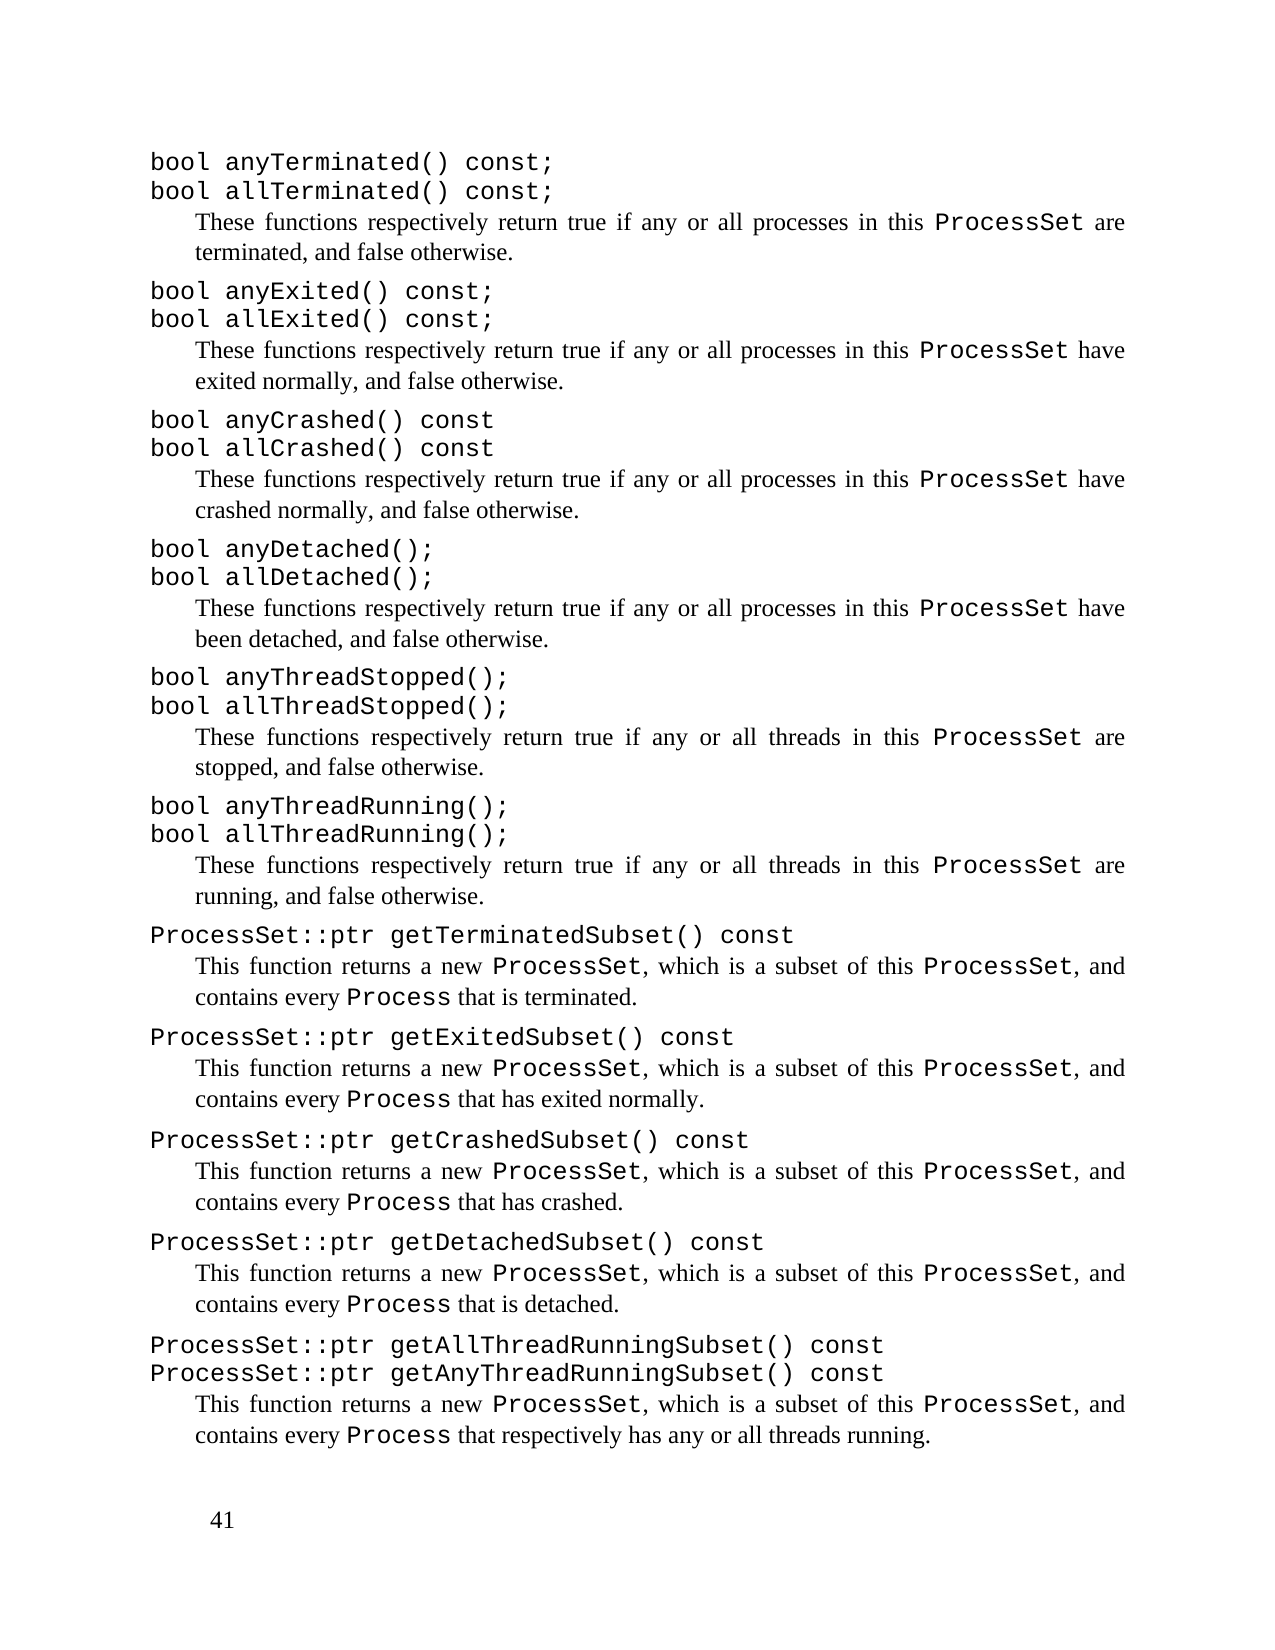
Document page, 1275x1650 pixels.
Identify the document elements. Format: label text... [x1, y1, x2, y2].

text bool anyTerminated() const; [150, 150, 1125, 178]
text ProcessSet::ptr getCrashedSubset() const [150, 1127, 1125, 1156]
text These functions respectively return true if any or all threads in this ProcessSet are stopped, and false otherwise. [195, 722, 1125, 781]
text bool allThreadStopped(); [150, 693, 1125, 722]
text bool anyDetached(); [150, 536, 1125, 564]
text These functions respectively return true if any or all processes in this ProcessSet have crashed normally, and false otherwise. [195, 464, 1125, 524]
text ProcessSet::ptr getTerminatedSubset() const [150, 922, 1125, 951]
text bool anyExited() const; [150, 279, 1125, 307]
text ProcessSet::ptr getExitedSubset() const [150, 1025, 1125, 1053]
text bool anyThreadStopped(); [150, 665, 1125, 693]
text bool anyThreadRunning(); [150, 794, 1125, 822]
text This function returns a new ProcessSet, which is a subset of this ProcessSet, and contains every Process that has exited normally. [195, 1053, 1125, 1115]
text This function returns a new ProcessSet, which is a subset of this ProcessSet, and contains every Process that is terminated. [195, 951, 1125, 1012]
text This function returns a new ProcessSet, which is a subset of this ProcessSet, and contains every Process that is detached. [195, 1258, 1125, 1320]
text This function returns a new ProcessSet, which is a subset of this ProcessSet, and contains every Process that has crashed. [195, 1156, 1125, 1217]
text bool allTerminated() const; [150, 178, 1125, 207]
text This function returns a new ProcessSet, which is a subset of this ProcessSet, and contains every Process that respectively has any or all threads running. [195, 1389, 1125, 1451]
text These functions respectively return true if any or all threads in this ProcessSet are running, and false otherwise. [195, 850, 1125, 910]
text These functions respectively return true if any or all processes in this ProcessSet have been detached, and false otherwise. [195, 593, 1125, 652]
text These functions respectively return true if any or all processes in this ProcessSet have exited normally, and false otherwise. [195, 335, 1125, 395]
text bool allDetached(); [150, 564, 1125, 593]
text bool anyCrashed() const [150, 407, 1125, 436]
text ProcessSet::ptr getAnyThreadRunningSubset() const [150, 1361, 1125, 1389]
text ProcessSet::ptr getAllThreadRunningSubset() const [150, 1332, 1125, 1361]
text bool allExited() const; [150, 307, 1125, 335]
text bool allThreadRunning(); [150, 822, 1125, 850]
text bool allCrashed() const [150, 436, 1125, 464]
text These functions respectively return true if any or all processes in this ProcessSet are terminated, and false otherwise. [195, 207, 1125, 266]
text ProcessSet::ptr getDetachedSubset() const [150, 1230, 1125, 1258]
